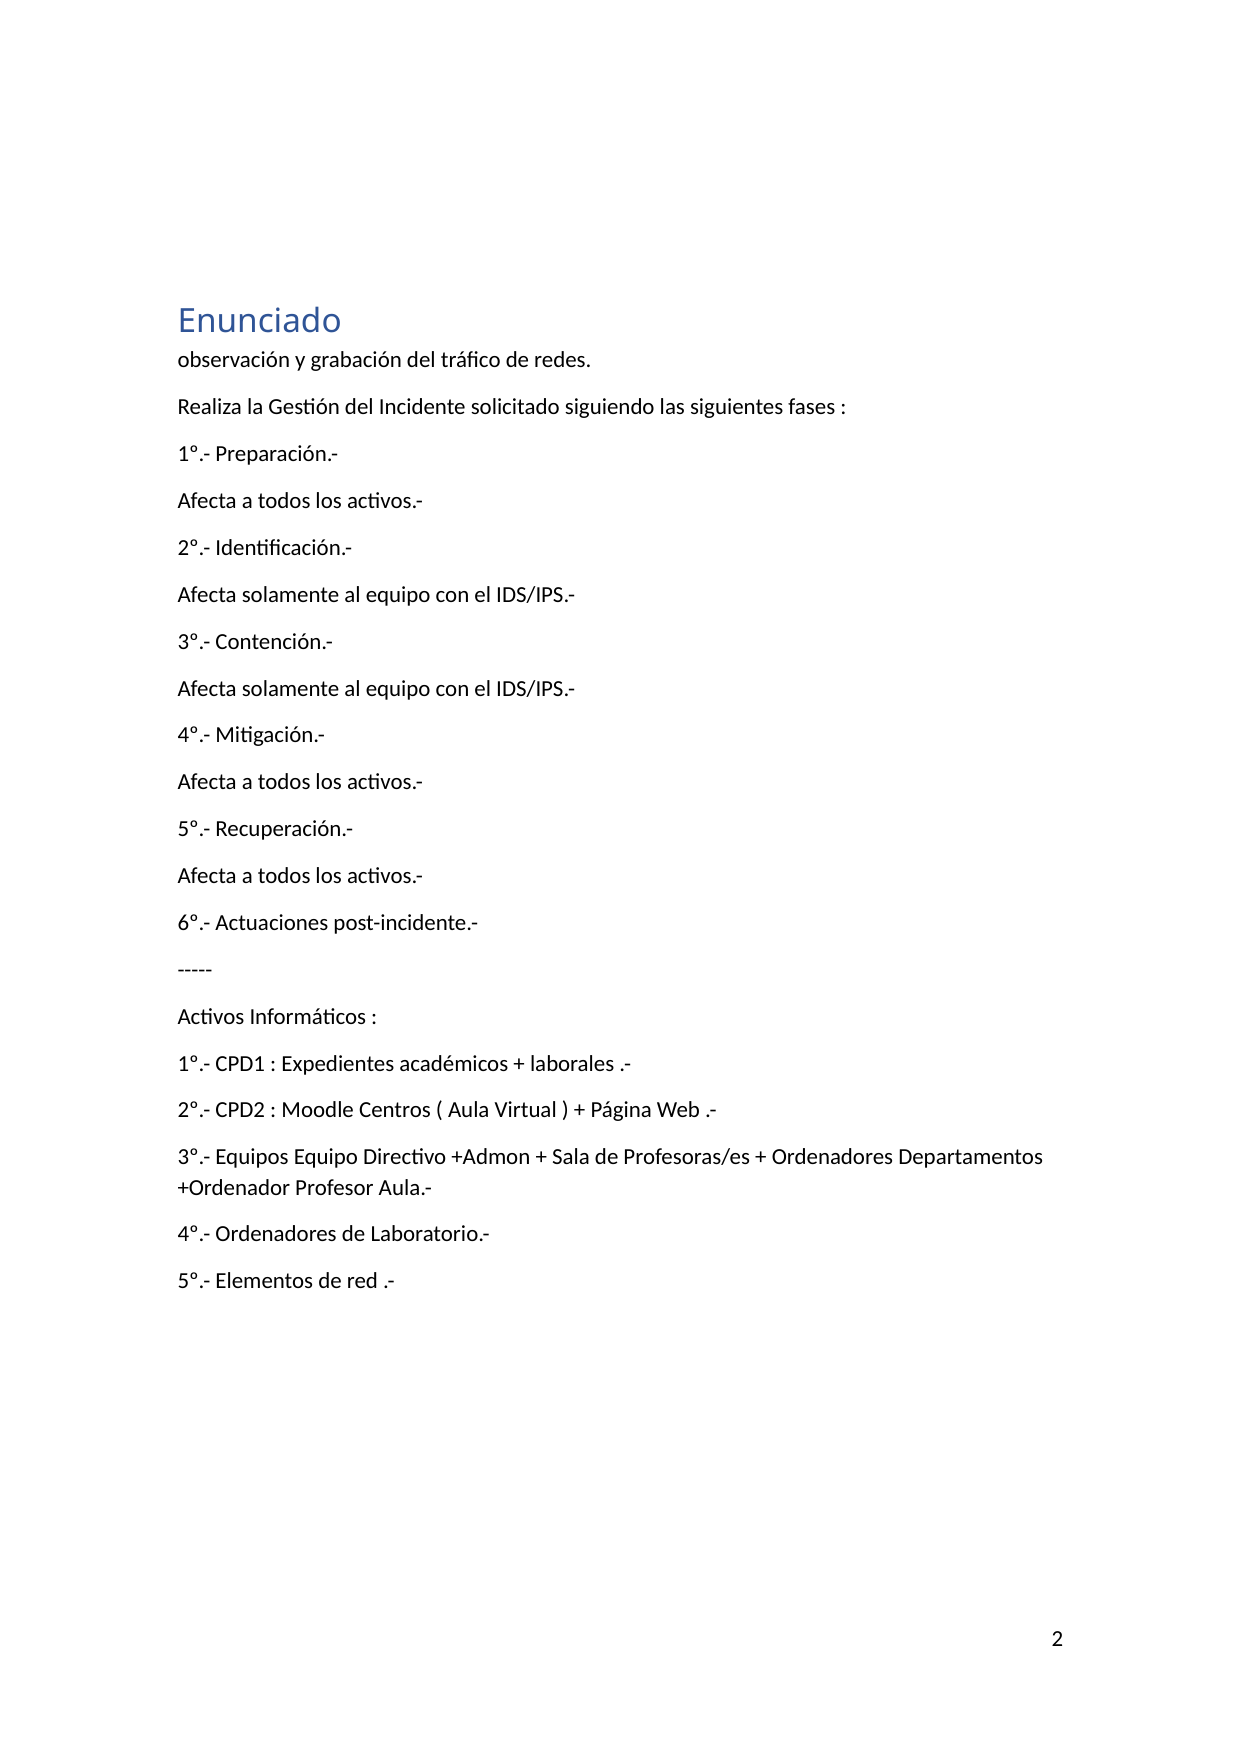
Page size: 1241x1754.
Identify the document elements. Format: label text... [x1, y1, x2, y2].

text Afecta a todos los activos.- [177, 486, 1063, 514]
text Afecta solamente al equipo con el IDS/IPS.- [177, 580, 1063, 608]
text 1º.- Preparación.- [177, 439, 1063, 467]
text Afecta solamente al equipo con el IDS/IPS.- [177, 674, 1063, 702]
text Activos Informáticos : [177, 1002, 1063, 1030]
text 2º.- CPD2 : Moodle Centros ( Aula Virtual ) + Página Web .- [177, 1096, 1063, 1123]
text 1º.- CPD1 : Expedientes académicos + laborales .- [177, 1049, 1063, 1077]
text 4º.- Ordenadores de Laboratorio.- [177, 1219, 1063, 1247]
text Realiza la Gestión del Incidente solicitado siguiendo las siguientes fases : [177, 392, 1063, 420]
text 2º.- Identificación.- [177, 533, 1063, 561]
text observación y grabación del tráfico de redes. [177, 346, 1063, 373]
text 5º.- Elementos de red .- [177, 1266, 1063, 1294]
text Afecta a todos los activos.- [177, 861, 1063, 889]
text 3º.- Equipos Equipo Directivo +Admon + Sala de Profesoras/es + Ordenadores Departamentos +Ordenador Profesor Aula.- [177, 1142, 1063, 1201]
text 5º.- Recuperación.- [177, 814, 1063, 842]
text 3º.- Contención.- [177, 627, 1063, 655]
subtitle Enunciado [177, 297, 1063, 342]
text 4º.- Mitigación.- [177, 721, 1063, 748]
text ----- [177, 955, 1063, 983]
text Afecta a todos los activos.- [177, 767, 1063, 795]
text 6º.- Actuaciones post-incidente.- [177, 908, 1063, 936]
